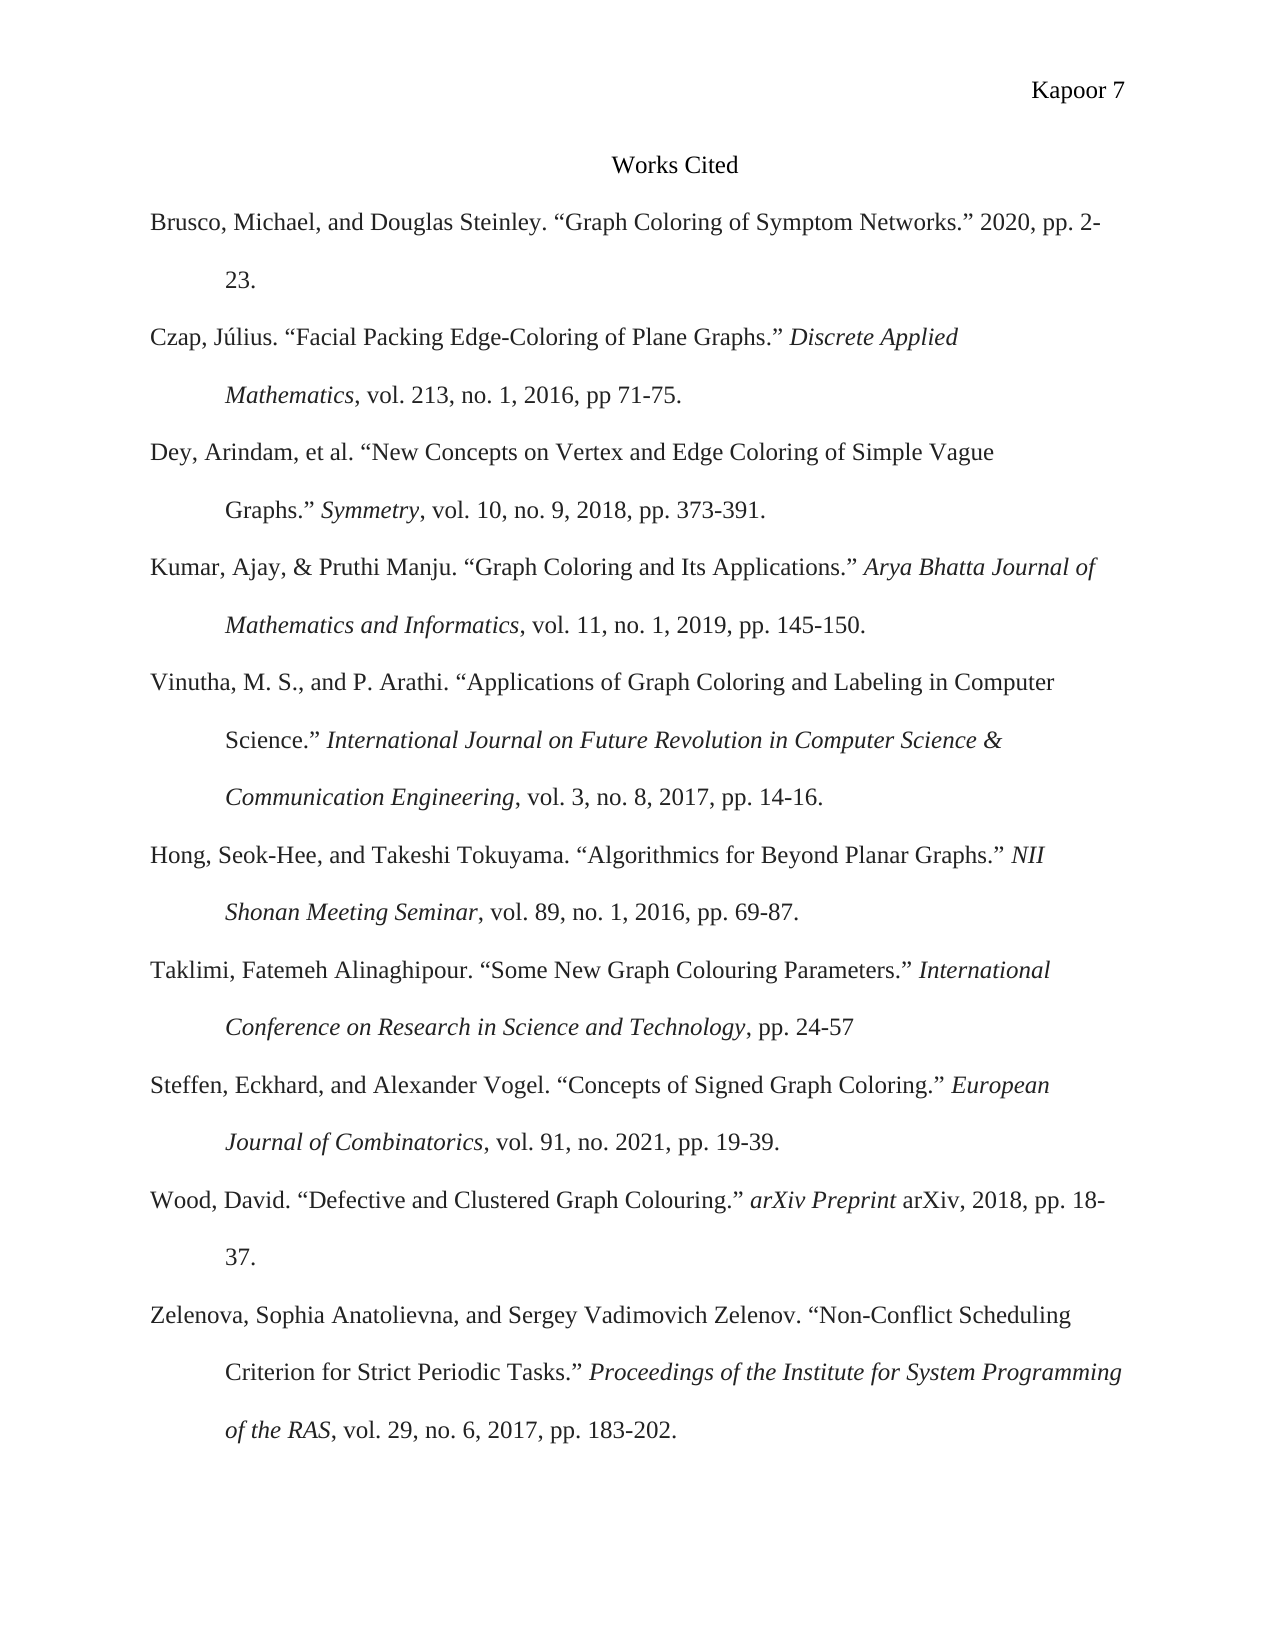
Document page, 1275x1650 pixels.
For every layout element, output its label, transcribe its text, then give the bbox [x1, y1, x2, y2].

text Steffen, Eckhard, and Alexander Vogel. “Concepts of Signed Graph Coloring.” European Journal of Combinatorics, vol. 91, no. 2021, pp. 19-39. [150, 1070, 1125, 1156]
text Wood, David. “Defective and Clustered Graph Colouring.” arXiv Preprint arXiv, 2018, pp. 18-37. [150, 1185, 1125, 1271]
text Hong, Seok-Hee, and Takeshi Tokuyama. “Algorithmics for Beyond Planar Graphs.” NII Shonan Meeting Seminar, vol. 89, no. 1, 2016, pp. 69-87. [150, 840, 1125, 926]
text Kumar, Ajay, & Pruthi Manju. “Graph Coloring and Its Applications.” Arya Bhatta Journal of Mathematics and Informatics, vol. 11, no. 1, 2019, pp. 145-150. [150, 552, 1125, 639]
text Dey, Arindam, et al. “New Concepts on Vertex and Edge Coloring of Simple Vague Graphs.” Symmetry, vol. 10, no. 9, 2018, pp. 373-391. [150, 437, 1125, 524]
text Taklimi, Fatemeh Alinaghipour. “Some New Graph Colouring Parameters.” International Conference on Research in Science and Technology, pp. 24-57 [150, 955, 1125, 1041]
text Zelenova, Sophia Anatolievna, and Sergey Vadimovich Zelenov. “Non-Conflict Scheduling Criterion for Strict Periodic Tasks.” Proceedings of the Institute for System Programming of the RAS, vol. 29, no. 6, 2017, pp. 183-202. [150, 1300, 1125, 1444]
text Czap, Július. “Facial Packing Edge-Coloring of Plane Graphs.” Discrete Applied Mathematics, vol. 213, no. 1, 2016, pp 71-75. [150, 322, 1125, 409]
text Brusco, Michael, and Douglas Steinley. “Graph Coloring of Symptom Networks.” 2020, pp. 2-23. [150, 207, 1125, 294]
text Vinutha, M. S., and P. Arathi. “Applications of Graph Coloring and Labeling in Computer Science.” International Journal on Future Revolution in Computer Science & Communication Engineering, vol. 3, no. 8, 2017, pp. 14-16. [150, 667, 1125, 811]
text Works Cited [150, 150, 1125, 179]
